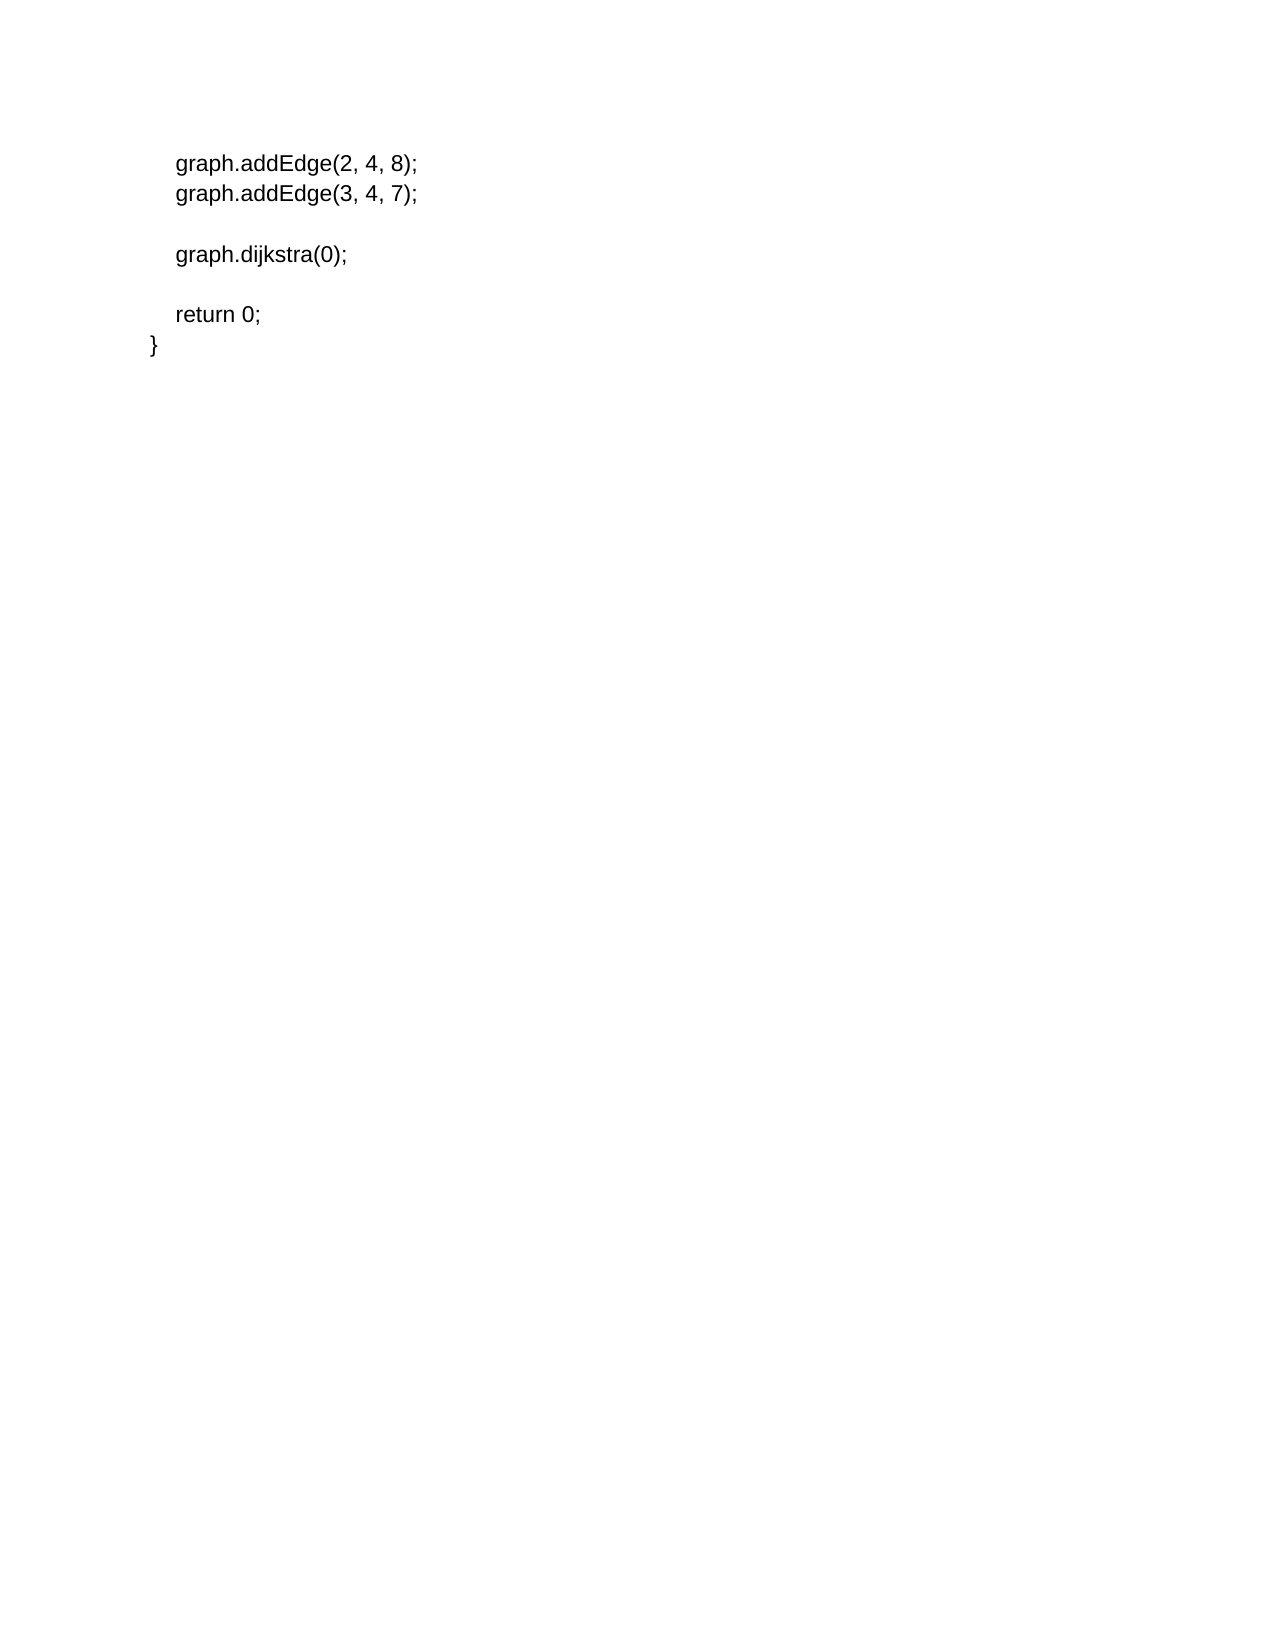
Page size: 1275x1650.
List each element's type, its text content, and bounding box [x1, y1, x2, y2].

text graph.dijkstra(0); [150, 241, 1125, 267]
text } [150, 331, 1125, 358]
text return 0; [150, 301, 1125, 327]
text graph.addEdge(3, 4, 7); [150, 180, 1125, 207]
text graph.addEdge(2, 4, 8); [150, 150, 1125, 176]
